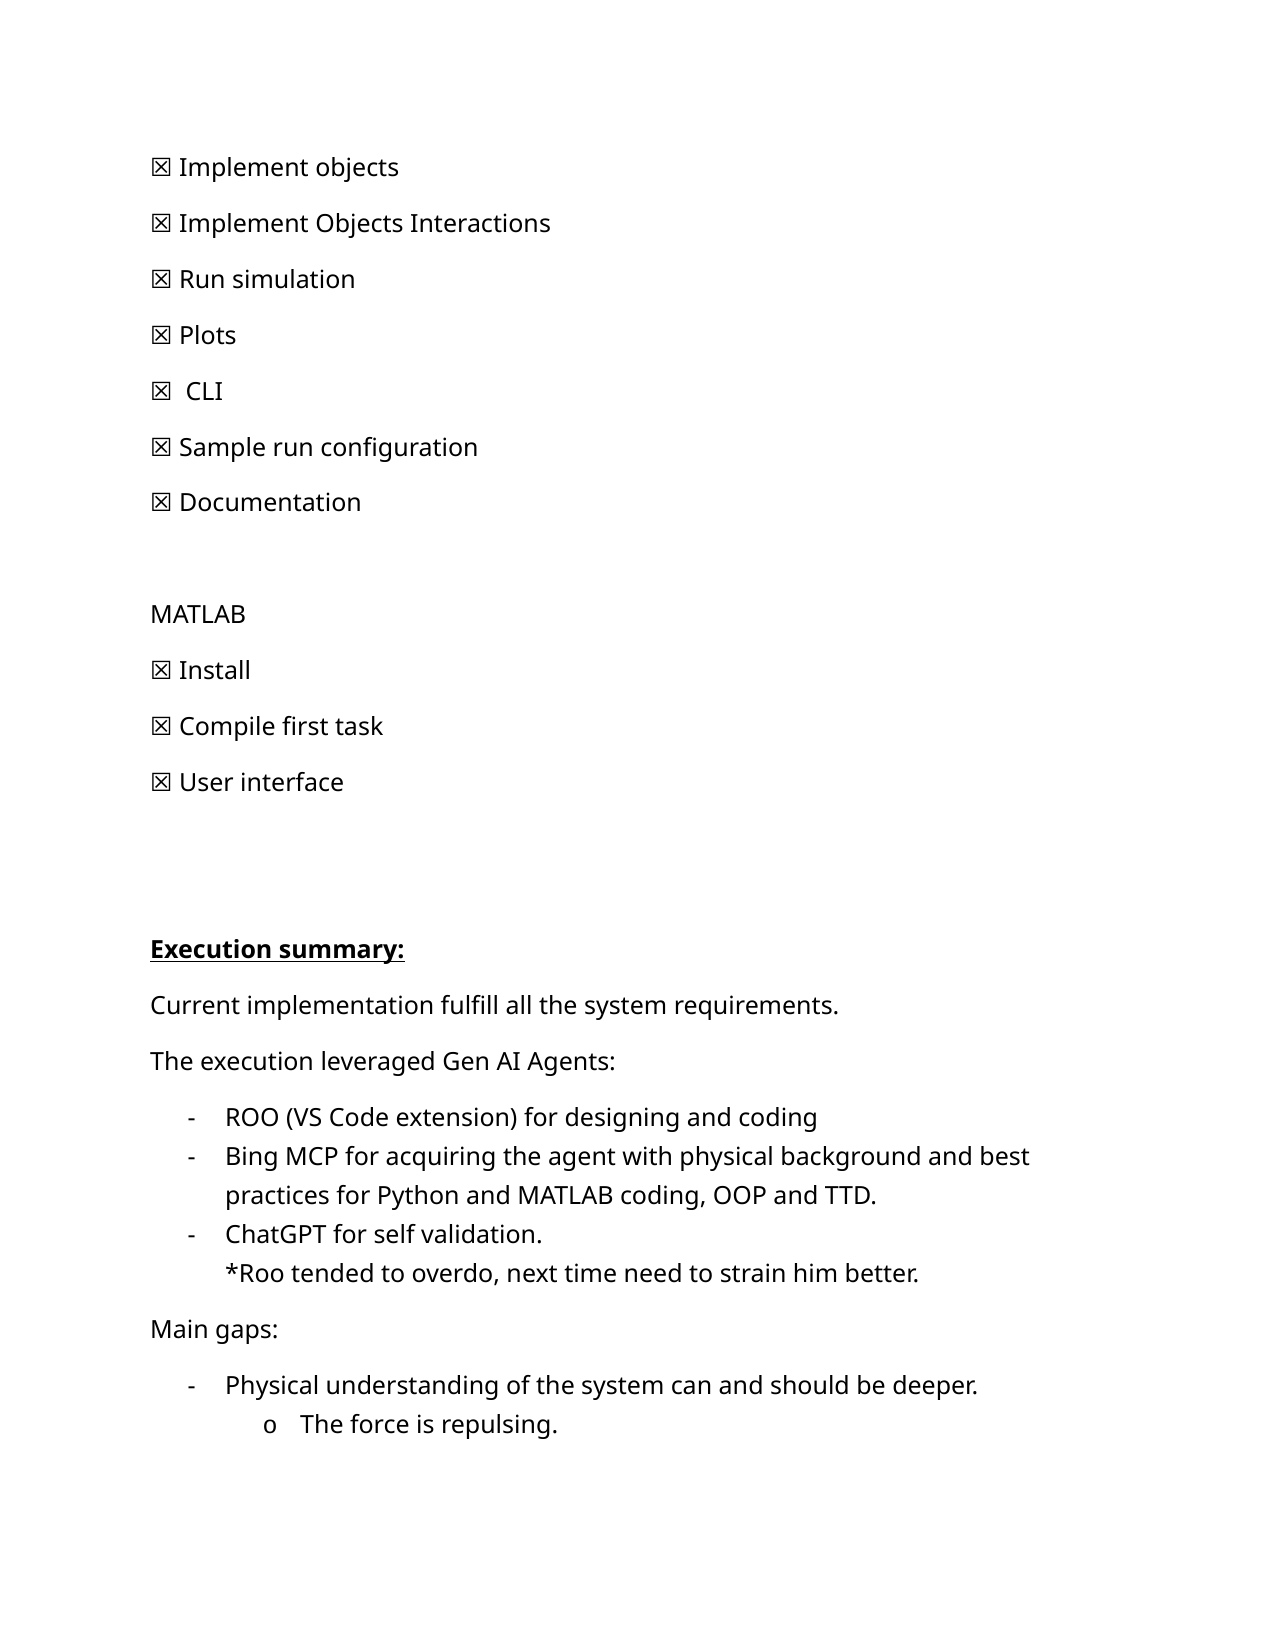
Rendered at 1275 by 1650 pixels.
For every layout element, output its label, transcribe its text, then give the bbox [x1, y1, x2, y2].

text Implement objects [150, 150, 1125, 184]
text Implement Objects Interactions [150, 206, 1125, 240]
text MATLAB [150, 597, 1125, 631]
text Documentation [150, 485, 1125, 519]
text User interface [150, 764, 1125, 798]
text Install [150, 652, 1125, 687]
text Run simulation [150, 262, 1125, 296]
list ROO (VS Code extension) for designing and coding [187, 1099, 1125, 1133]
text Execution summary: [150, 932, 1125, 966]
text The execution leveraged Gen AI Agents: [150, 1043, 1125, 1077]
text Plots [150, 317, 1125, 352]
list Physical understanding of the system can and should be deeper. [187, 1367, 1125, 1402]
text Current implementation fulfill all the system requirements. [150, 987, 1125, 1022]
list Bing MCP for acquiring the agent with physical background and best practices for Python and MATLAB coding, OOP and TTD. [187, 1138, 1125, 1212]
list ChatGPT for self validation. *Roo tended to overdo, next time need to strain him better. [187, 1217, 1125, 1290]
text Main gaps: [150, 1312, 1125, 1346]
list The force is repulsing. [262, 1407, 1125, 1441]
text Sample run configuration [150, 429, 1125, 463]
text CLI [150, 373, 1125, 407]
text Compile first task [150, 708, 1125, 742]
